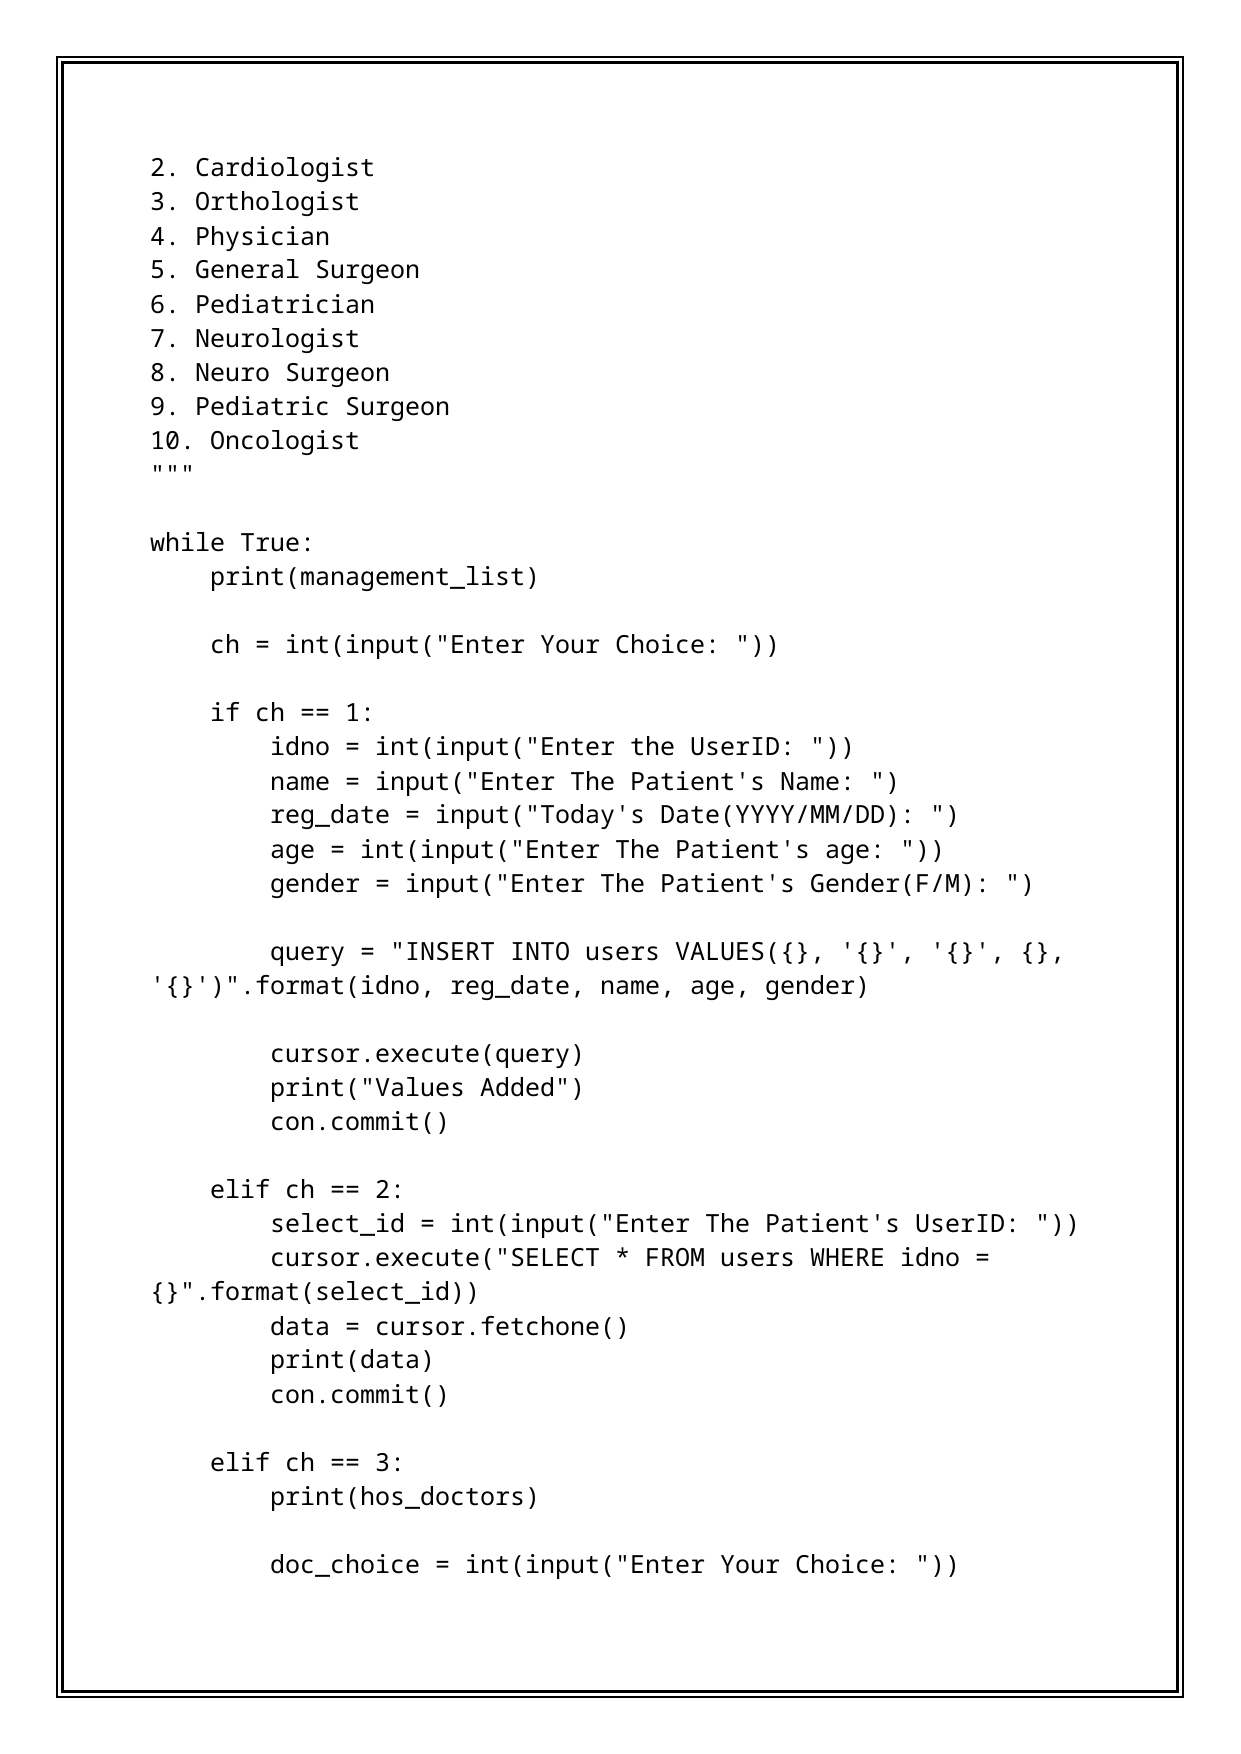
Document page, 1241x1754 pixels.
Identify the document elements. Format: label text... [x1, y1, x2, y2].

text doc_choice = int(input("Enter Your Choice: ")) [150, 1547, 1090, 1581]
text while True: [150, 525, 1090, 559]
text 6. Pediatrician [150, 286, 1090, 320]
text age = int(input("Enter The Patient's age: ")) [150, 831, 1090, 865]
text 5. General Surgeon [150, 252, 1090, 286]
text print("Values Added") [150, 1070, 1090, 1104]
text name = input("Enter The Patient's Name: ") [150, 763, 1090, 797]
text con.commit() [150, 1104, 1090, 1138]
text gender = input("Enter The Patient's Gender(F/M): ") [150, 865, 1090, 899]
text elif ch == 3: [150, 1444, 1090, 1478]
text cursor.execute(query) [150, 1036, 1090, 1070]
text if ch == 1: [150, 695, 1090, 729]
text 8. Neuro Surgeon [150, 354, 1090, 388]
text data = cursor.fetchone() [150, 1308, 1090, 1342]
text 7. Neurologist [150, 320, 1090, 354]
text ch = int(input("Enter Your Choice: ")) [150, 627, 1090, 661]
text query = "INSERT INTO users VALUES({}, '{}', '{}', {}, [150, 933, 1090, 967]
text 10. Oncologist [150, 422, 1090, 457]
text print(management_list) [150, 559, 1090, 593]
text elif ch == 2: [150, 1172, 1090, 1206]
text '{}')".format(idno, reg_date, name, age, gender) [150, 967, 1090, 1002]
text 9. Pediatric Surgeon [150, 388, 1090, 422]
text 4. Physician [150, 218, 1090, 252]
text idno = int(input("Enter the UserID: ")) [150, 729, 1090, 763]
text reg_date = input("Today's Date(YYYY/MM/DD): ") [150, 797, 1090, 831]
text con.commit() [150, 1376, 1090, 1410]
text print(hos_doctors) [150, 1478, 1090, 1512]
text """ [150, 457, 1090, 491]
text select_id = int(input("Enter The Patient's UserID: ")) [150, 1206, 1090, 1240]
text 2. Cardiologist [150, 150, 1090, 184]
text cursor.execute("SELECT * FROM users WHERE idno = {}".format(select_id)) [150, 1240, 1090, 1308]
text print(data) [150, 1342, 1090, 1376]
text 3. Orthologist [150, 184, 1090, 218]
